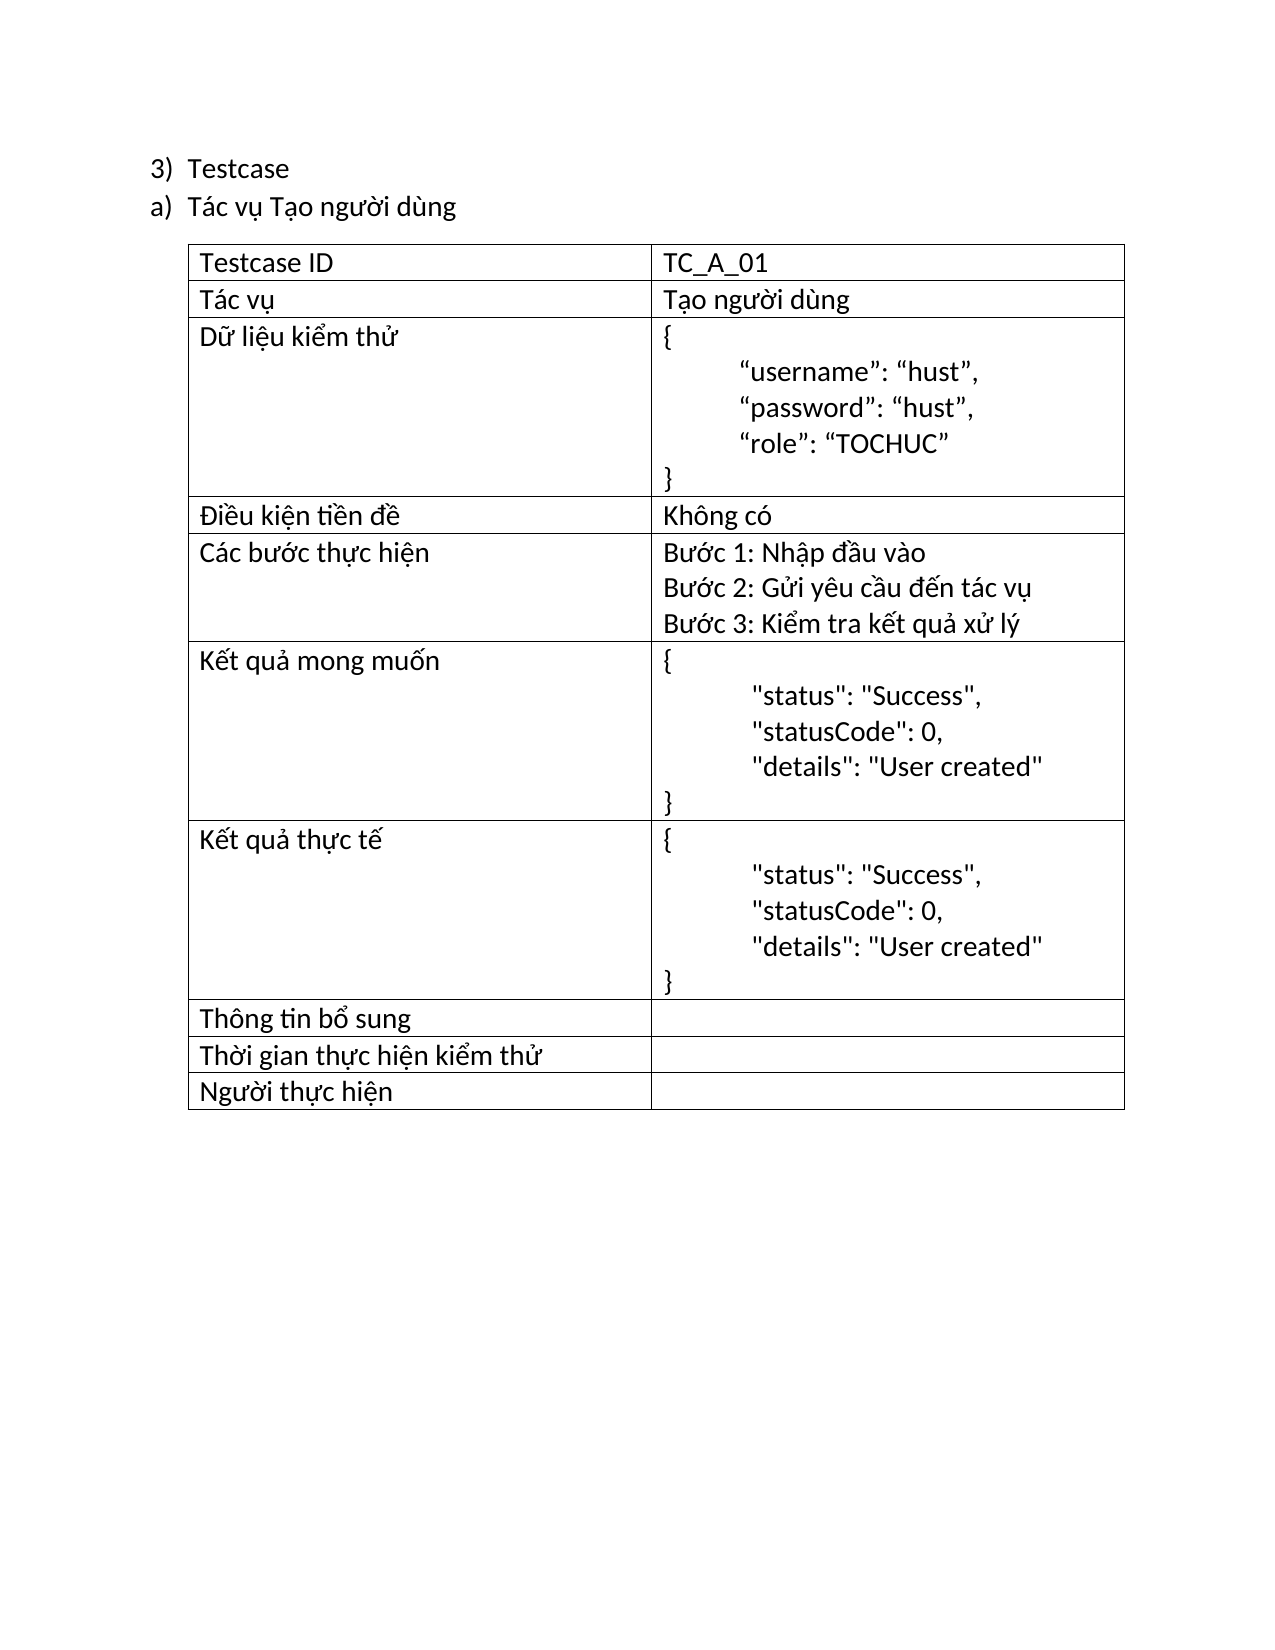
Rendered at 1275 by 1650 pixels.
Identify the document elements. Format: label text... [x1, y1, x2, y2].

table_cell [652, 1000, 1124, 1036]
table_cell Kết quả mong muốn [189, 642, 651, 820]
table_cell Tác vụ [189, 281, 651, 317]
table_header TC_A_01 [652, 245, 1124, 280]
table_cell Tạo người dùng [652, 281, 1124, 317]
table_cell [652, 1073, 1124, 1109]
table_cell Kết quả thực tế [189, 821, 651, 999]
table_cell [652, 1037, 1124, 1072]
table_cell Bước 1: Nhập đầu vào Bước 2: Gửi yêu cầu đến tác vụ Bước 3: Kiểm tra kết quả xử lý [652, 534, 1124, 641]
table_cell Điều kiện tiền đề [189, 497, 651, 533]
table_cell { "status": "Success", "statusCode": 0, "details": "User created" } [652, 642, 1124, 820]
table_cell { “username”: “hust”, “password”: “hust”, “role”: “TOCHUC” } [652, 318, 1124, 496]
list Testcase [150, 150, 1125, 186]
table_cell Thông tin bổ sung [189, 1000, 651, 1036]
table_cell { "status": "Success", "statusCode": 0, "details": "User created" } [652, 821, 1124, 999]
table_cell Các bước thực hiện [189, 534, 651, 641]
table_cell Không có [652, 497, 1124, 533]
table_cell Người thực hiện [189, 1073, 651, 1109]
table_header Testcase ID [189, 245, 651, 280]
list Tác vụ Tạo người dùng [150, 188, 1125, 224]
table_cell Thời gian thực hiện kiểm thử [189, 1037, 651, 1072]
table_cell Dữ liệu kiểm thử [189, 318, 651, 496]
